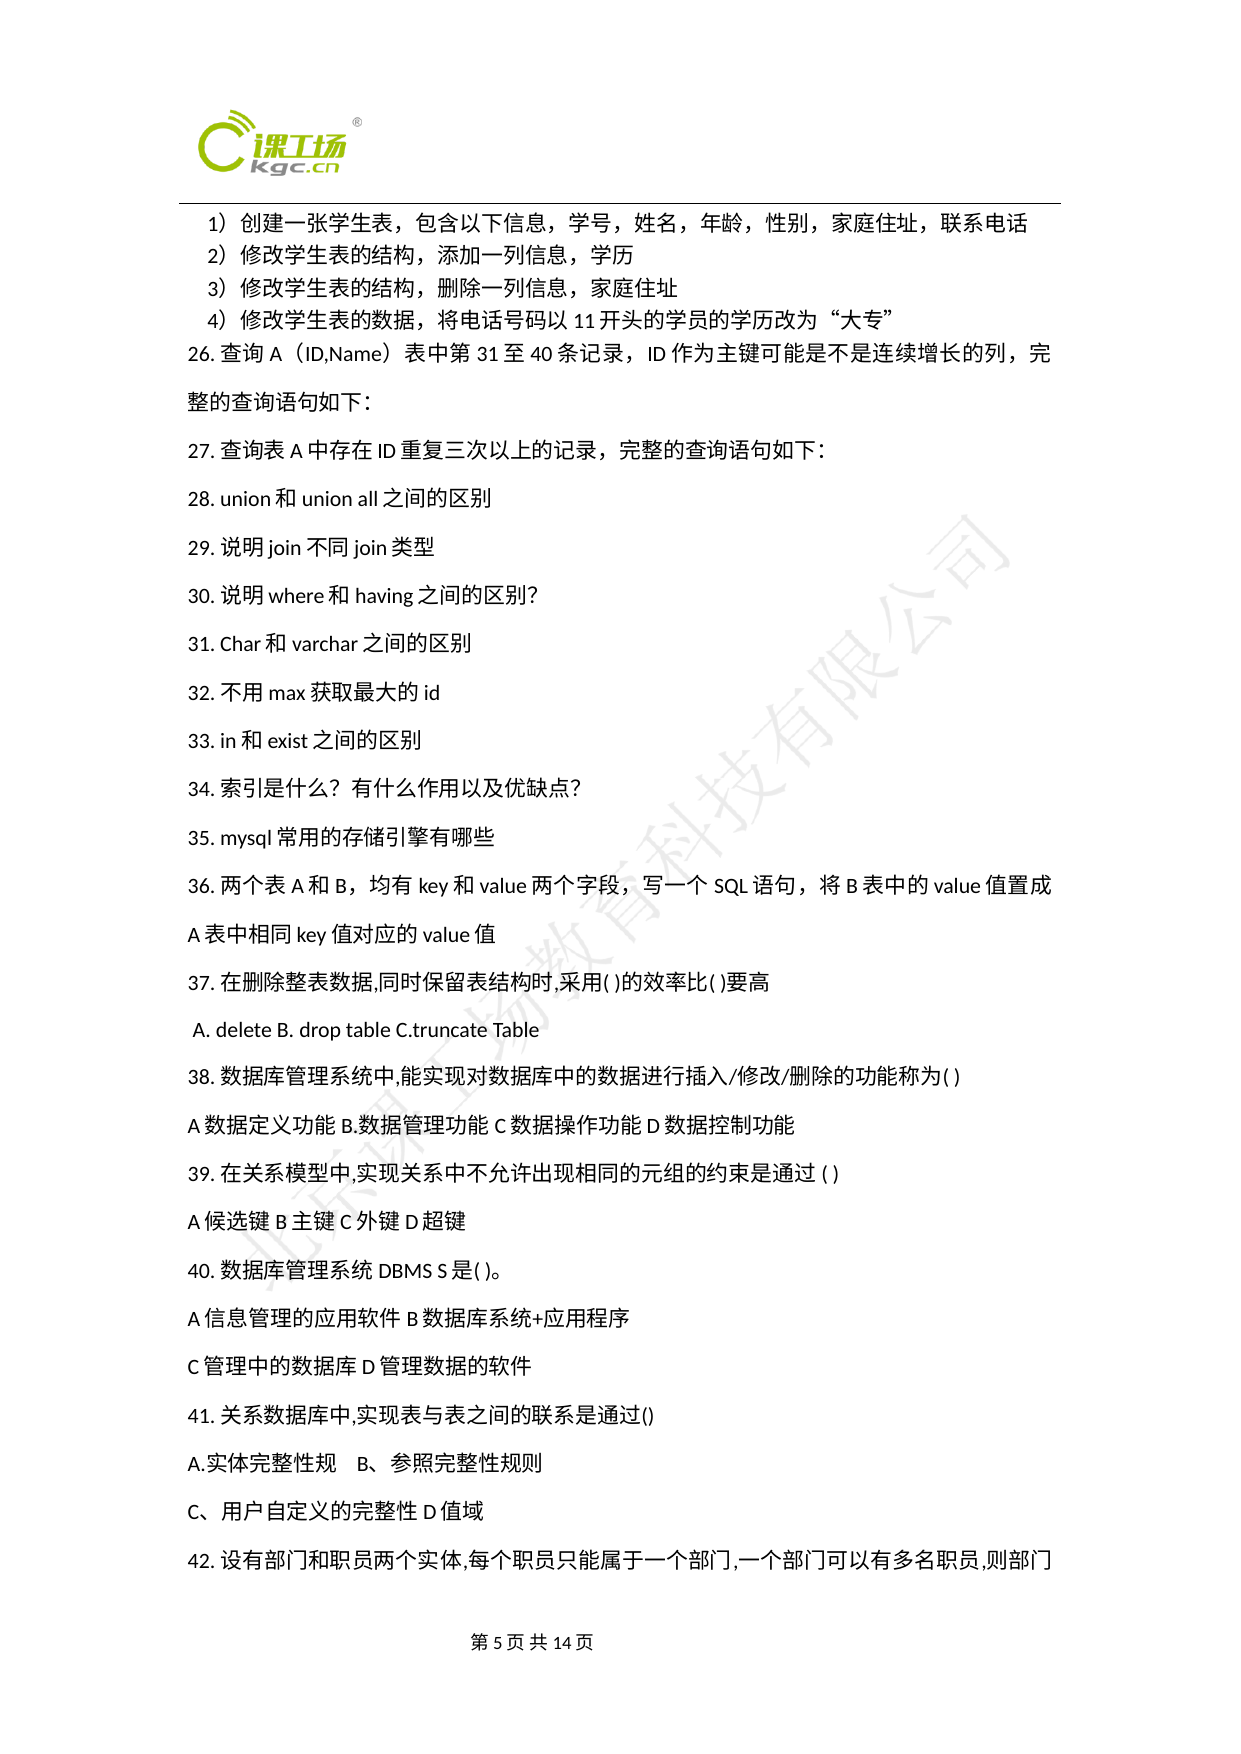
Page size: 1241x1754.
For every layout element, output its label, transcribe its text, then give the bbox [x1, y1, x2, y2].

list union和union all之间的区别 [187, 481, 1053, 513]
list 索引是什么？有什么作用以及优缺点？ [187, 771, 1053, 803]
list 查询表A中存在ID重复三次以上的记录，完整的查询语句如下： [187, 433, 1053, 465]
text A候选键 B主键 C外键 D超键 [187, 1204, 1053, 1236]
text A. delete B. drop table C.truncate Table [187, 1013, 1053, 1046]
text A信息管理的应用软件 B数据库系统+应用程序 [187, 1301, 1053, 1333]
list 设有部门和职员两个实体,每个职员只能属于一个部门,一个部门可以有多名职员,则部门与职员实体之间的联系类型() [187, 1542, 1053, 1575]
list 说明join不同join类型 [187, 529, 1053, 562]
text 2）修改学生表的结构，添加一列信息，学历 [187, 238, 1053, 271]
text A.实体完整性规 B、参照完整性规则 [187, 1446, 1053, 1478]
list 说明where和having之间的区别？ [187, 578, 1053, 610]
text 3）修改学生表的结构，删除一列信息，家庭住址 [187, 271, 1053, 303]
text 1）创建一张学生表，包含以下信息，学号，姓名，年龄，性别，家庭住址，联系电话 [187, 206, 1053, 238]
text 4）修改学生表的数据，将电话号码以11开头的学员的学历改为“大专” [187, 303, 1053, 336]
text C、用户自定义的完整性 D值域 [187, 1494, 1053, 1526]
list Char和varchar之间的区别 [187, 626, 1053, 658]
list 数据库管理系统 DBMS S是( )。 [187, 1252, 1053, 1285]
picture [187, 90, 372, 202]
list 数据库管理系统中,能实现对数据库中的数据进行插入/修改/删除的功能称为( ) [187, 1059, 1053, 1091]
list 不用max获取最大的id [187, 674, 1053, 707]
list 在删除整表数据,同时保留表结构时,采用( )的效率比( )要高 [187, 965, 1053, 997]
text A数据定义功能 B.数据管理功能 C数据操作功能 D数据控制功能 [187, 1107, 1053, 1140]
list 查询A（ID,Name）表中第31至40条记录，ID作为主键可能是不是连续增长的列，完整的查询语句如下： [187, 336, 1053, 417]
list 在关系模型中,实现关系中不允许出现相同的元组的约束是通过 ( ) [187, 1156, 1053, 1188]
text C管理中的数据库 D管理数据的软件 [187, 1349, 1053, 1381]
list 两个表A和B，均有key和value两个字段，写一个SQL语句，将B表中的value值置成A表中相同key值对应的value值 [187, 868, 1053, 949]
list 关系数据库中,实现表与表之间的联系是通过() [187, 1397, 1053, 1430]
list in和exist之间的区别 [187, 723, 1053, 755]
list mysql常用的存储引擎有哪些 [187, 819, 1053, 852]
